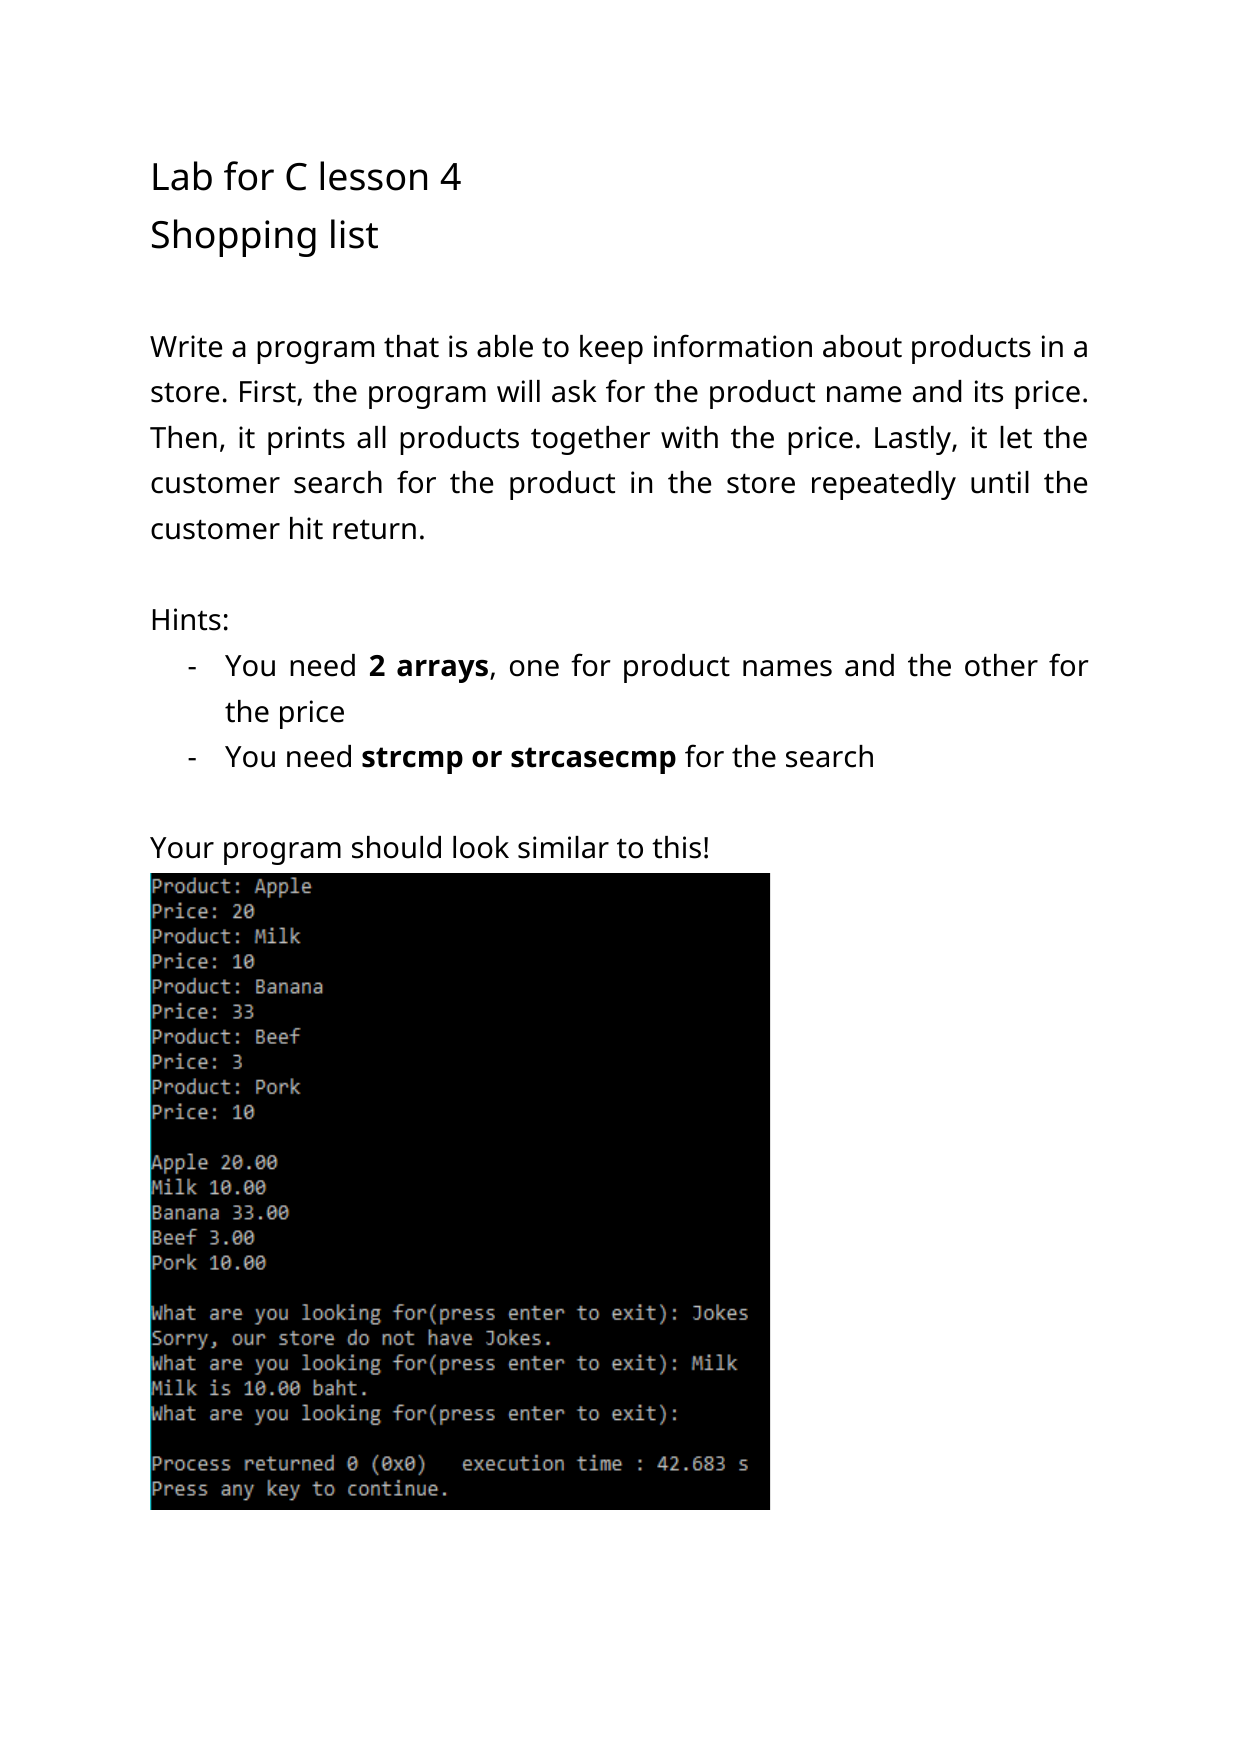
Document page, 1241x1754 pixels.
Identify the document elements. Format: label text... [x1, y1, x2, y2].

text Your program should look similar to this! [150, 828, 1090, 867]
text Write a program that is able to keep information about products in a store. First, the program will ask for the product name and its price. Then, it prints all products together with the price. Lastly, it let the customer search for the product in the store repeatedly until the customer hit return. [150, 326, 1090, 548]
text Lab for C lesson 4 [150, 150, 1090, 201]
text Hints: [150, 600, 1090, 639]
list You need strcmp or strcasecmp for the search [187, 737, 1090, 776]
text Shopping list [150, 209, 1090, 260]
list You need 2 arrays, one for product names and the other for the price [187, 645, 1090, 731]
picture [150, 873, 771, 1510]
